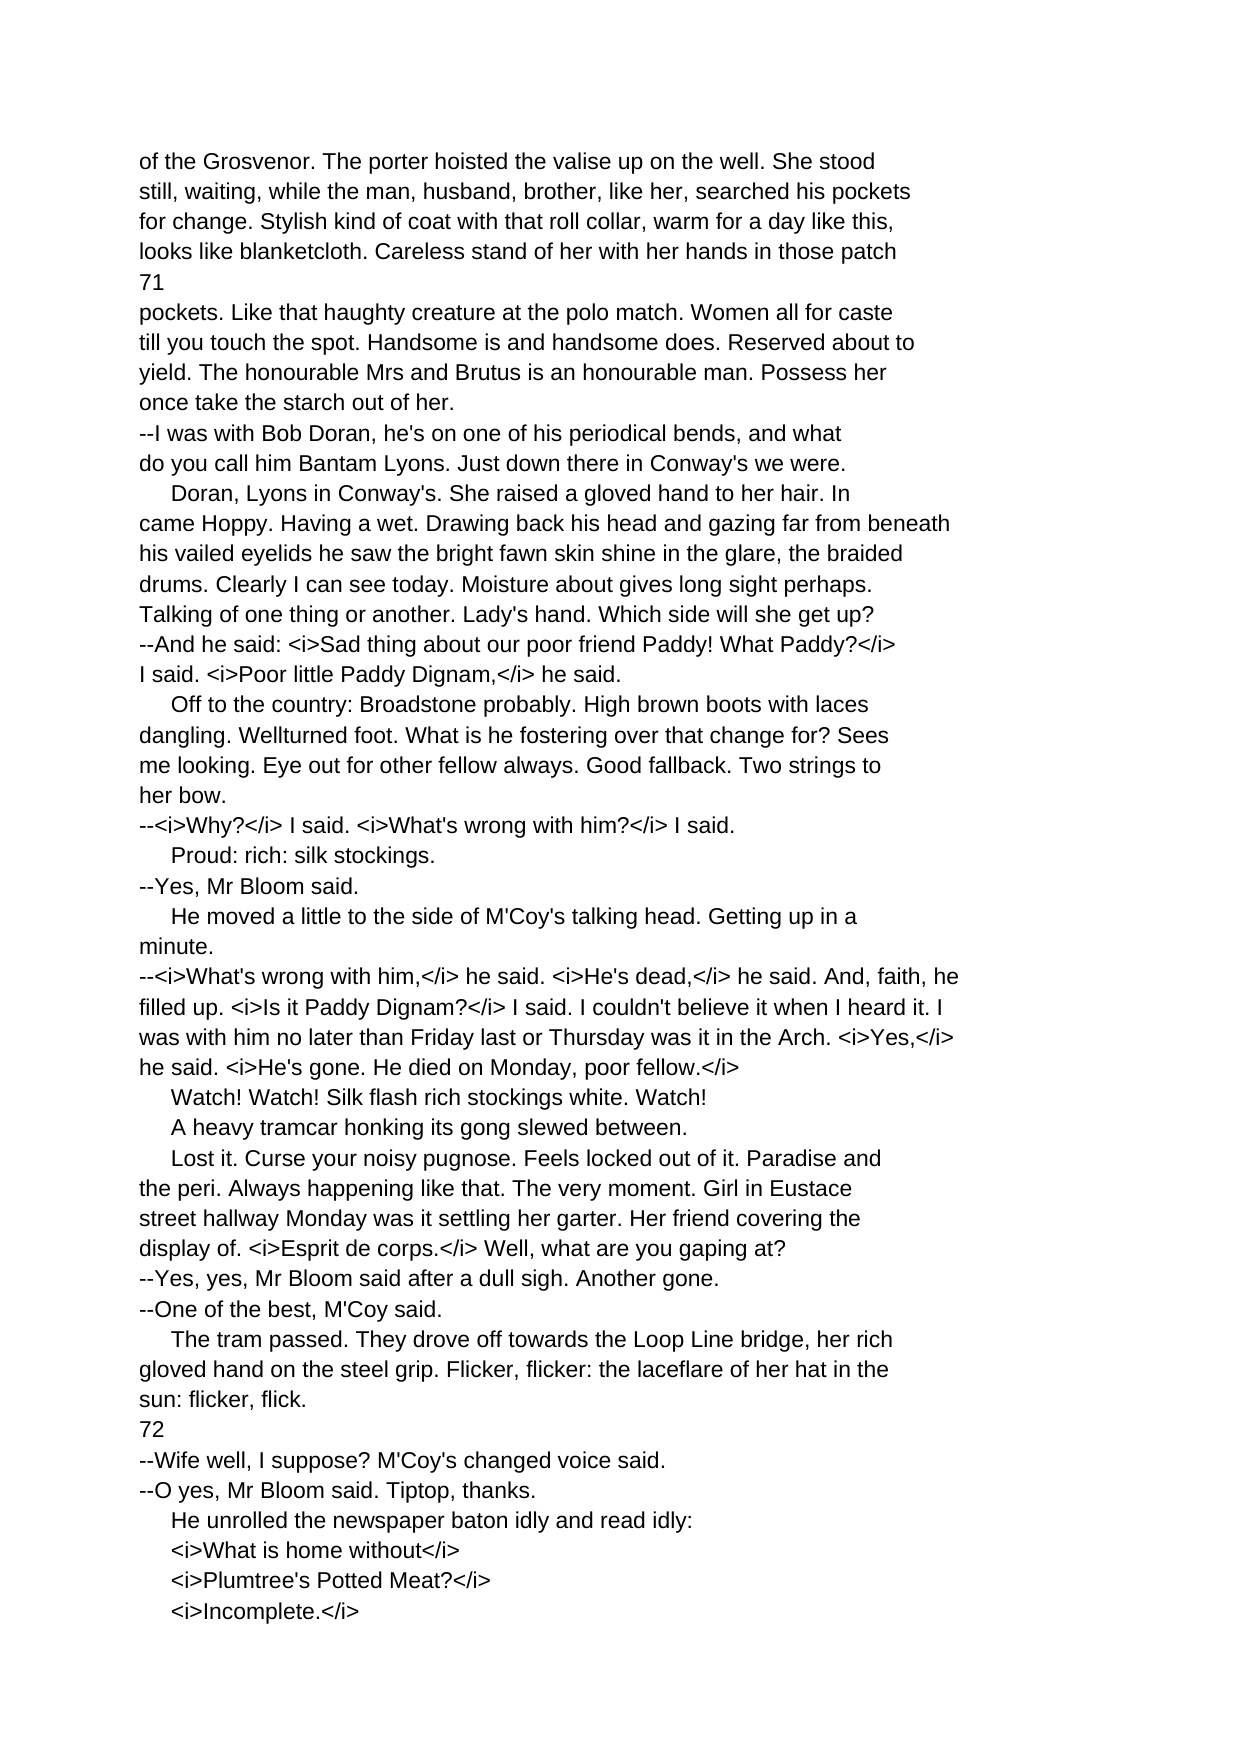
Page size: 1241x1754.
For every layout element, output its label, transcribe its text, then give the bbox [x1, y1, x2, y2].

text drums. Clearly I can see today. Moisture about gives long sight perhaps. [139, 571, 1101, 597]
text --<i>Why?</i> I said. <i>What's wrong with him?</i> I said. [139, 812, 1101, 838]
text still, waiting, while the man, husband, brother, like her, searched his pockets [139, 178, 1101, 204]
text once take the starch out of her. [139, 389, 1101, 416]
text dangling. Wellturned foot. What is he fostering over that change for? Sees [139, 722, 1101, 748]
text her bow. [139, 782, 1101, 808]
text pockets. Like that haughty creature at the polo match. Women all for caste [139, 299, 1101, 325]
text I said. <i>Poor little Paddy Dignam,</i> he said. [139, 661, 1101, 687]
text He moved a little to the side of M'Coy's talking head. Getting up in a [139, 903, 1101, 929]
text gloved hand on the steel grip. Flicker, flicker: the laceflare of her hat in the [139, 1356, 1101, 1382]
text came Hoppy. Having a wet. Drawing back his head and gazing far from beneath [139, 510, 1101, 536]
text 72 [139, 1416, 1101, 1443]
text yield. The honourable Mrs and Brutus is an honourable man. Possess her [139, 359, 1101, 385]
text of the Grosvenor. The porter hoisted the valise up on the well. She stood [139, 148, 1101, 174]
text A heavy tramcar honking its gong slewed between. [139, 1114, 1101, 1141]
text Watch! Watch! Silk flash rich stockings white. Watch! [139, 1084, 1101, 1110]
text --And he said: <i>Sad thing about our poor friend Paddy! What Paddy?</i> [139, 631, 1101, 657]
text the peri. Always happening like that. The very moment. Girl in Eustace [139, 1175, 1101, 1201]
text --O yes, Mr Bloom said. Tiptop, thanks. [139, 1477, 1101, 1503]
text --Yes, yes, Mr Bloom said after a dull sigh. Another gone. [139, 1265, 1101, 1292]
text The tram passed. They drove off towards the Loop Line bridge, her rich [139, 1326, 1101, 1352]
text he said. <i>He's gone. He died on Monday, poor fellow.</i> [139, 1054, 1101, 1080]
text --Wife well, I suppose? M'Coy's changed voice said. [139, 1447, 1101, 1473]
text --<i>What's wrong with him,</i> he said. <i>He's dead,</i> he said. And, faith, he [139, 963, 1101, 989]
text --I was with Bob Doran, he's on one of his periodical bends, and what [139, 419, 1101, 446]
text <i>Plumtree's Potted Meat?</i> [139, 1567, 1101, 1594]
text Off to the country: Broadstone probably. High brown boots with laces [139, 691, 1101, 718]
text --Yes, Mr Bloom said. [139, 873, 1101, 899]
text <i>What is home without</i> [139, 1537, 1101, 1563]
text me looking. Eye out for other fellow always. Good fallback. Two strings to [139, 752, 1101, 778]
text --One of the best, M'Coy said. [139, 1296, 1101, 1322]
text 71 [139, 268, 1101, 295]
text <i>Incomplete.</i> [139, 1598, 1101, 1624]
text sun: flicker, flick. [139, 1386, 1101, 1412]
text Doran, Lyons in Conway's. She raised a gloved hand to her hair. In [139, 480, 1101, 506]
text Lost it. Curse your noisy pugnose. Feels locked out of it. Paradise and [139, 1144, 1101, 1171]
text filled up. <i>Is it Paddy Dignam?</i> I said. I couldn't believe it when I heard it. I [139, 993, 1101, 1020]
text for change. Stylish kind of coat with that roll collar, warm for a day like this, [139, 208, 1101, 234]
text minute. [139, 933, 1101, 959]
text street hallway Monday was it settling her garter. Her friend covering the [139, 1205, 1101, 1231]
text till you touch the spot. Handsome is and handsome does. Reserved about to [139, 329, 1101, 355]
text Talking of one thing or another. Lady's hand. Which side will she get up? [139, 601, 1101, 627]
text his vailed eyelids he saw the bright fawn skin shine in the glare, the braided [139, 540, 1101, 567]
text was with him no later than Friday last or Thursday was it in the Arch. <i>Yes,</i> [139, 1024, 1101, 1050]
text display of. <i>Esprit de corps.</i> Well, what are you gaping at? [139, 1235, 1101, 1261]
text do you call him Bantam Lyons. Just down there in Conway's we were. [139, 450, 1101, 476]
text looks like blanketcloth. Careless stand of her with her hands in those patch [139, 238, 1101, 264]
text He unrolled the newspaper baton idly and read idly: [139, 1507, 1101, 1533]
text Proud: rich: silk stockings. [139, 842, 1101, 869]
